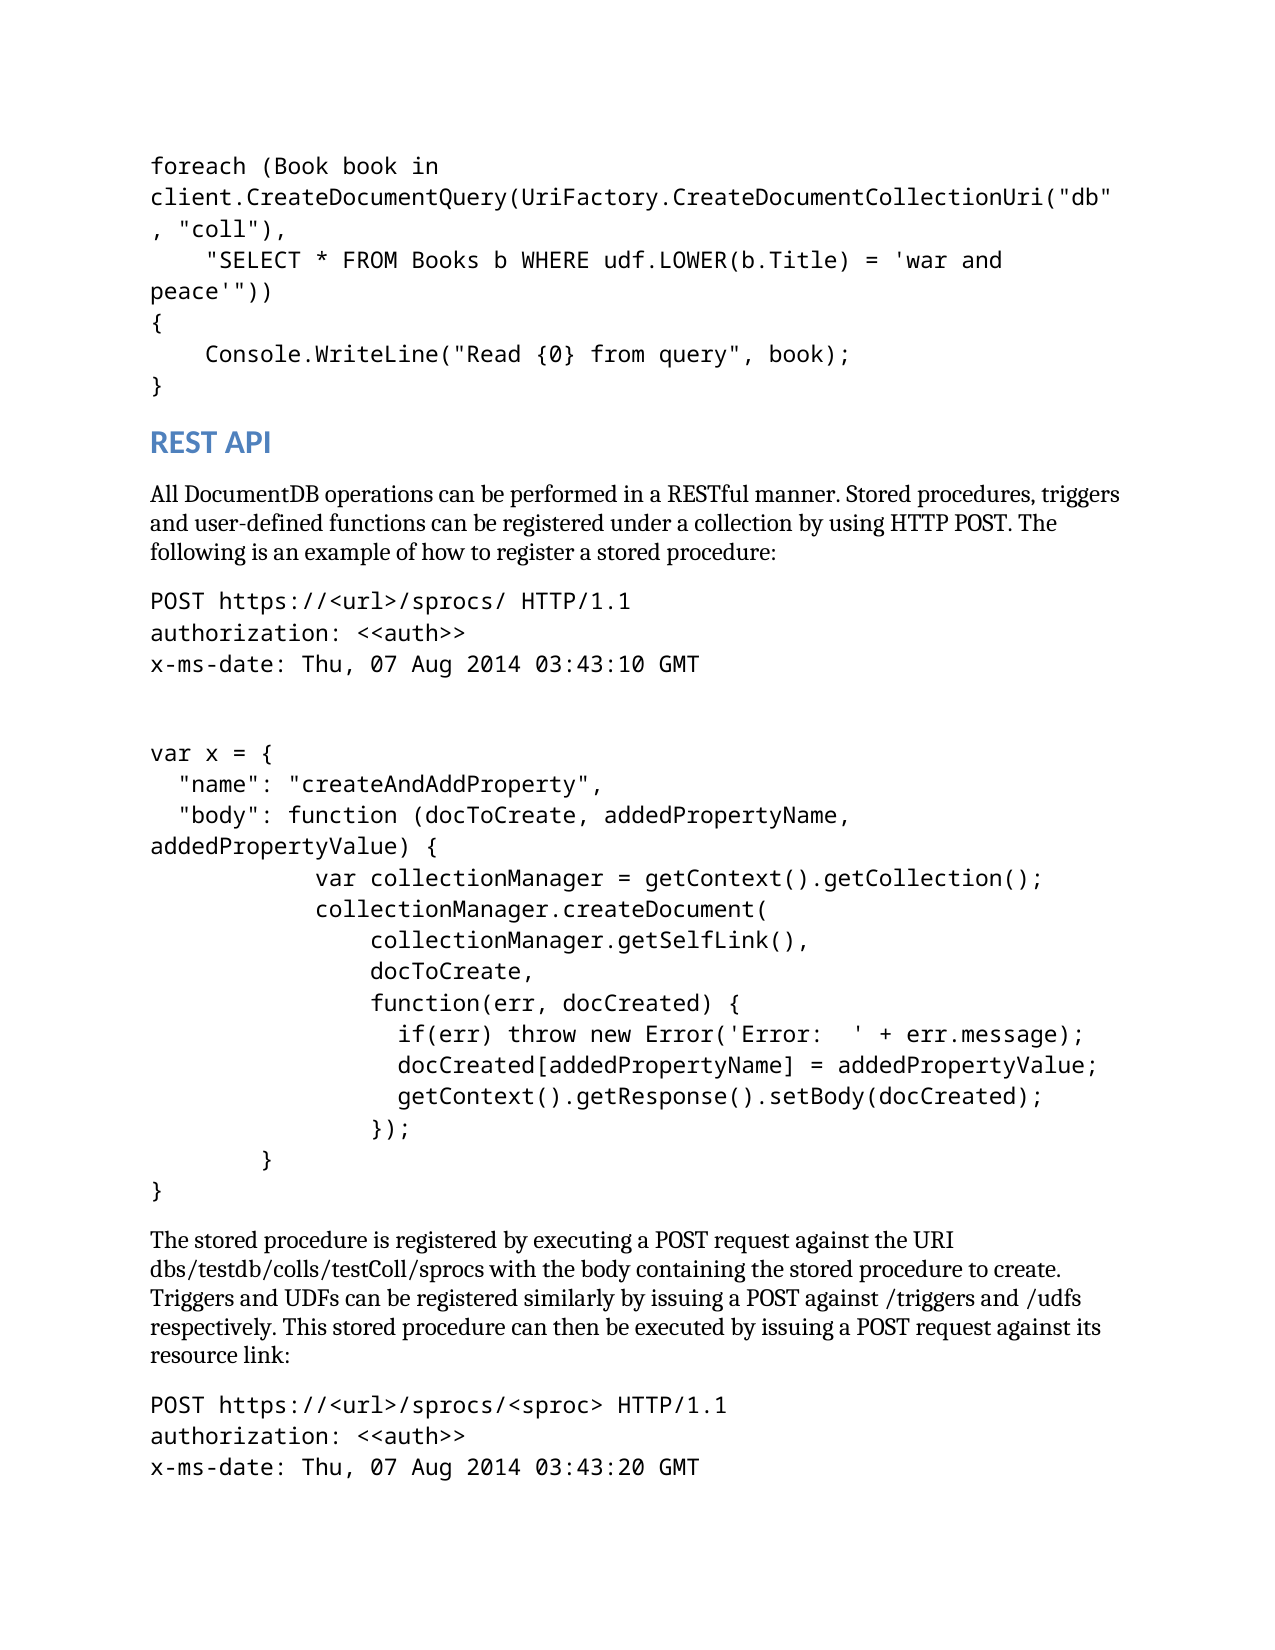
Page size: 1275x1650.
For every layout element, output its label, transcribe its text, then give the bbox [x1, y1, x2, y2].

text All DocumentDB operations can be performed in a RESTful manner. Stored procedures, triggers and user-defined functions can be registered under a collection by using HTTP POST. The following is an example of how to register a stored procedure: [150, 480, 1125, 567]
text POST https://<url>/sprocs/ HTTP/1.1 authorization: <<auth>> x-ms-date: Thu, 07 Aug 2014 03:43:10 GMT var x = { "name": "createAndAddProperty", "body": function (docToCreate, addedPropertyName, addedPropertyValue) { var collectionManager = getContext().getCollection(); collectionManager.createDocument( collectionManager.getSelfLink(), docToCreate, function(err, docCreated) { if(err) throw new Error('Error: ' + err.message); docCreated[addedPropertyName] = addedPropertyValue; getContext().getResponse().setBody(docCreated); }); } } [150, 585, 1125, 1205]
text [150, 1389, 1125, 1482]
subtitle REST API [150, 421, 1125, 462]
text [150, 150, 1125, 400]
text The stored procedure is registered by executing a POST request against the URI dbs/testdb/colls/testColl/sprocs with the body containing the stored procedure to create. Triggers and UDFs can be registered similarly by issuing a POST against /triggers and /udfs respectively. This stored procedure can then be executed by issuing a POST request against its resource link: [150, 1226, 1125, 1370]
